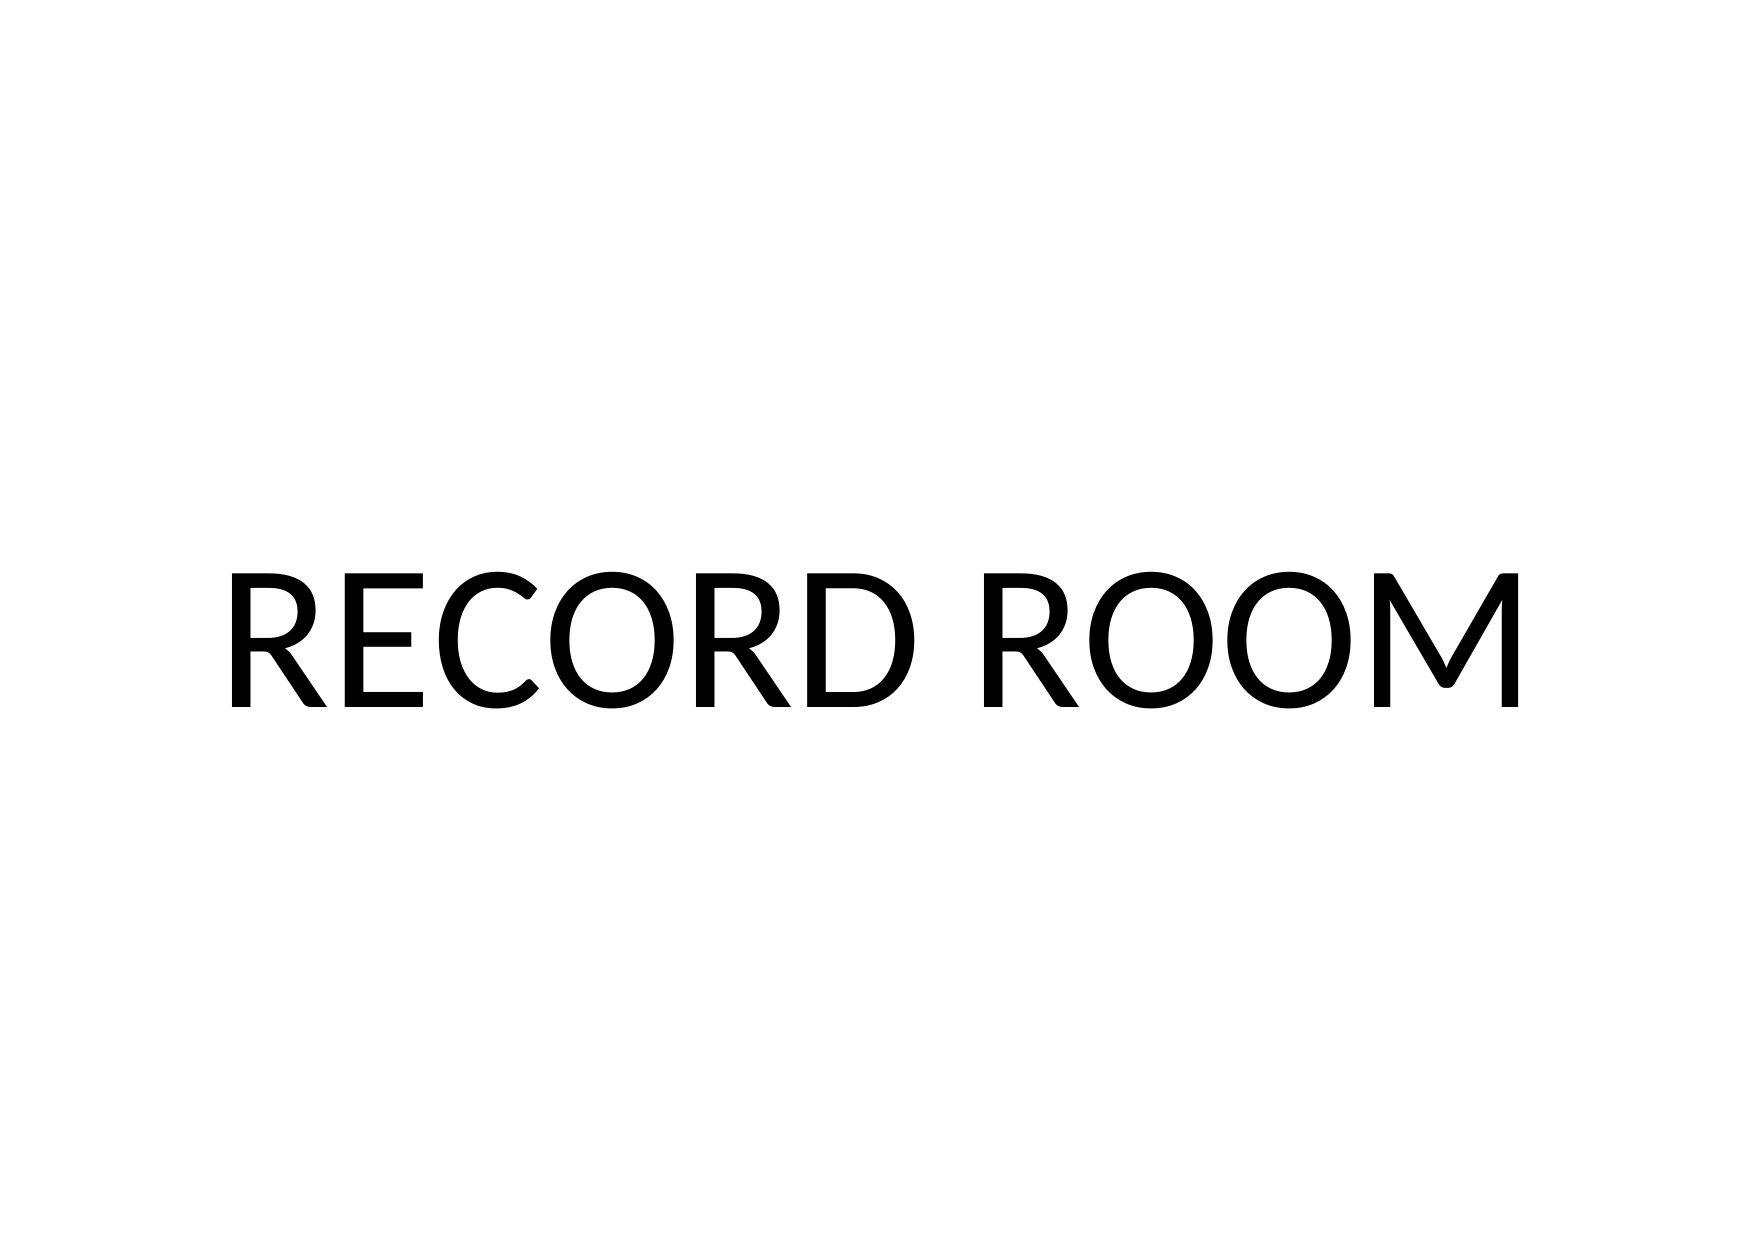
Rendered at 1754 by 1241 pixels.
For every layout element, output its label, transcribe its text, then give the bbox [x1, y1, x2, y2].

text RECORD ROOM [150, 505, 1604, 759]
